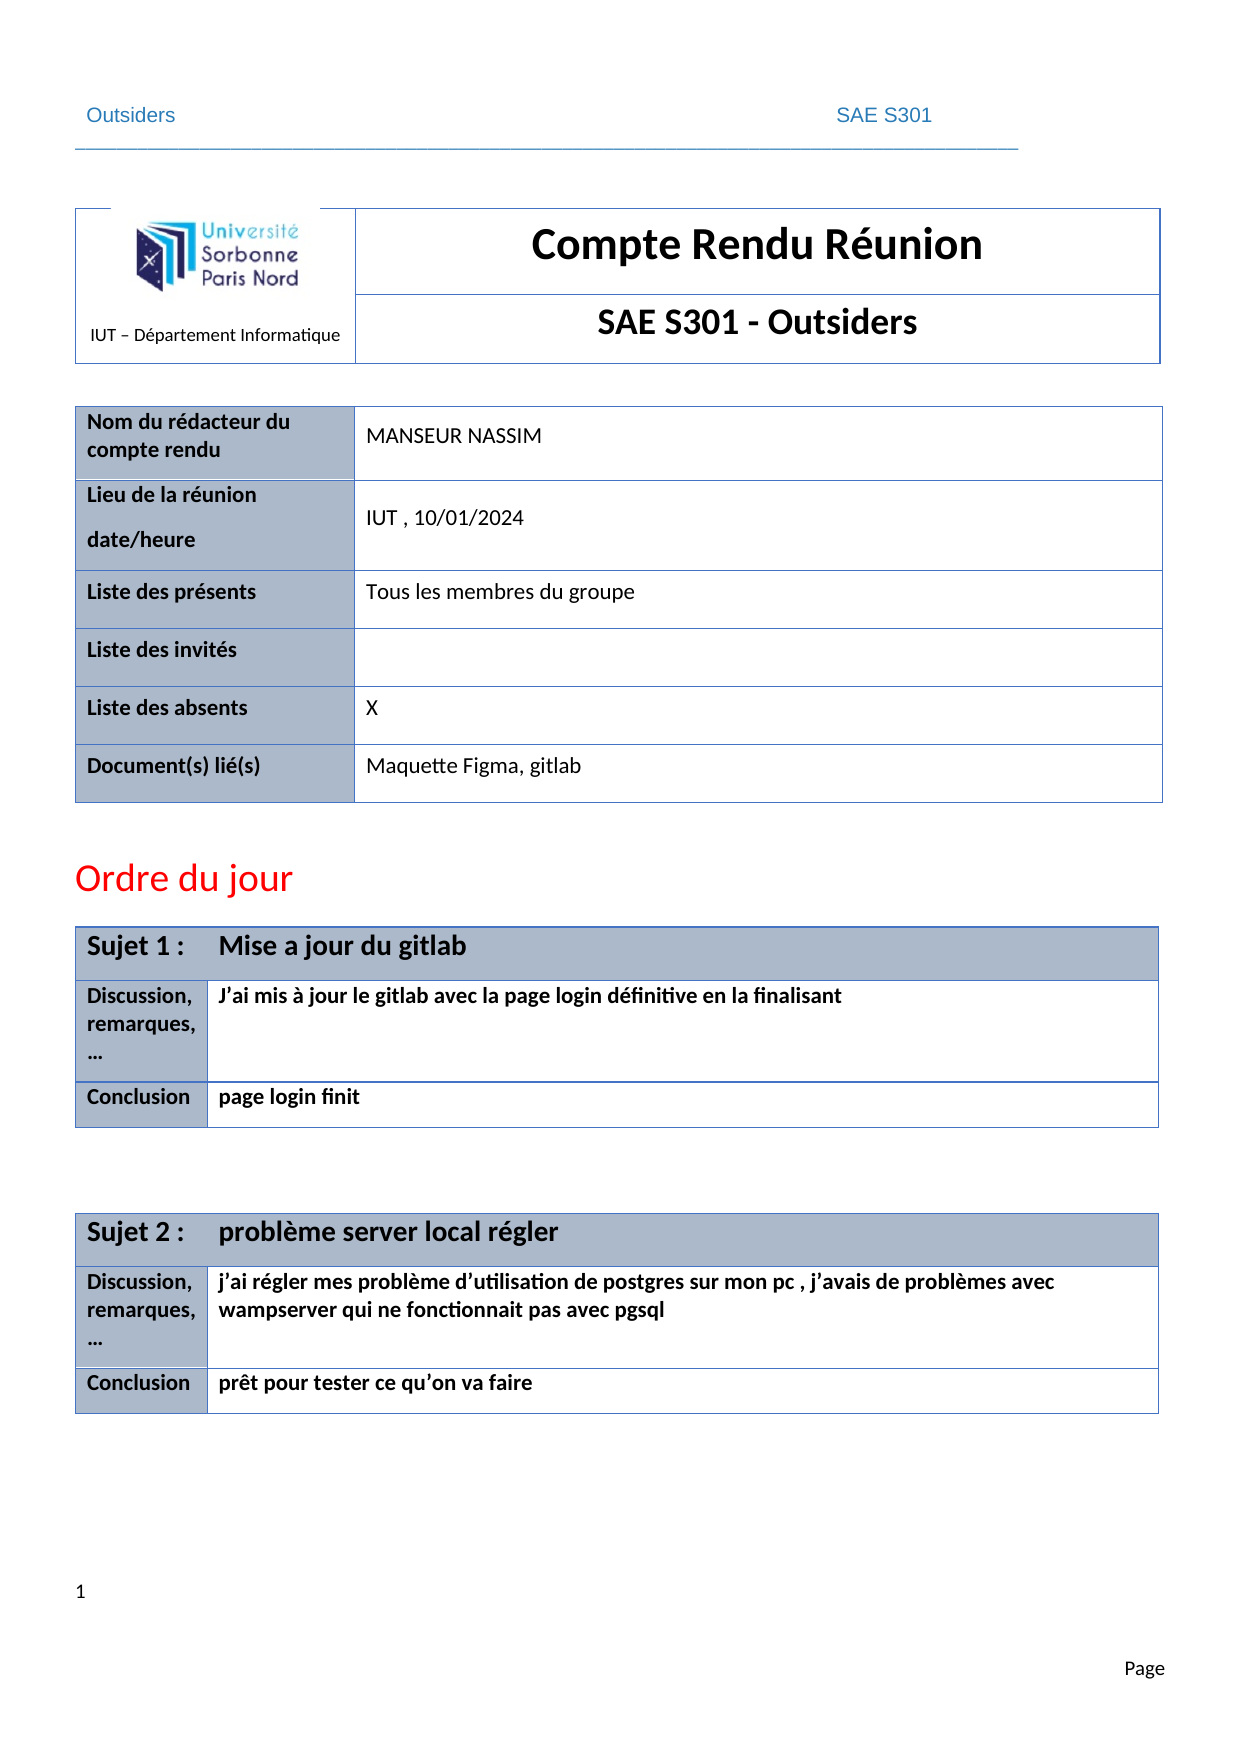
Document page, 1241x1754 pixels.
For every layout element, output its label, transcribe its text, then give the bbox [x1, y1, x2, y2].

table_cell Liste des absents [76, 687, 354, 744]
table_cell Document(s) lié(s) [76, 745, 354, 802]
table_cell Conclusion [76, 1369, 207, 1413]
table_header Sujet 1 : [76, 928, 207, 980]
table_cell IUT , 10/01/2024 [355, 481, 1162, 570]
table_cell [355, 629, 1162, 686]
table_cell SAE S301 - Outsiders [356, 295, 1159, 363]
table_cell Liste des présents [76, 571, 354, 628]
table_cell Tous les membres du groupe [355, 571, 1162, 628]
table_header problème server local régler [207, 1214, 1158, 1266]
picture [110, 208, 320, 307]
table_header Mise a jour du gitlab [207, 928, 1158, 980]
table_cell Discussion, remarques, … [76, 1267, 207, 1367]
table_cell Liste des invités [76, 629, 354, 686]
table_cell X [355, 687, 1162, 744]
table_header Nom du rédacteur du compte rendu [76, 407, 354, 479]
table_cell Conclusion [76, 1083, 207, 1127]
table_header Compte Rendu Réunion [356, 209, 1159, 294]
table_cell Lieu de la réunion date/heure [76, 481, 354, 570]
table_header Sujet 2 : [76, 1214, 207, 1266]
table_cell j’ai régler mes problème d’utilisation de postgres sur mon pc , j’avais de problèmes avec wampserver qui ne fonctionnait pas avec pgsql [208, 1267, 1158, 1367]
subtitle Ordre du jour [75, 853, 1165, 901]
table_cell page login finit [208, 1083, 1158, 1127]
table_header MANSEUR NASSIM [355, 407, 1162, 479]
table_cell Maquette Figma, gitlab [355, 745, 1162, 802]
table_cell J’ai mis à jour le gitlab avec la page login définitive en la finalisant [208, 981, 1158, 1081]
table_cell Discussion, remarques, … [76, 981, 207, 1081]
table_cell prêt pour tester ce qu’on va faire [208, 1369, 1158, 1413]
table_header IUT – Département Informatique [76, 209, 355, 363]
